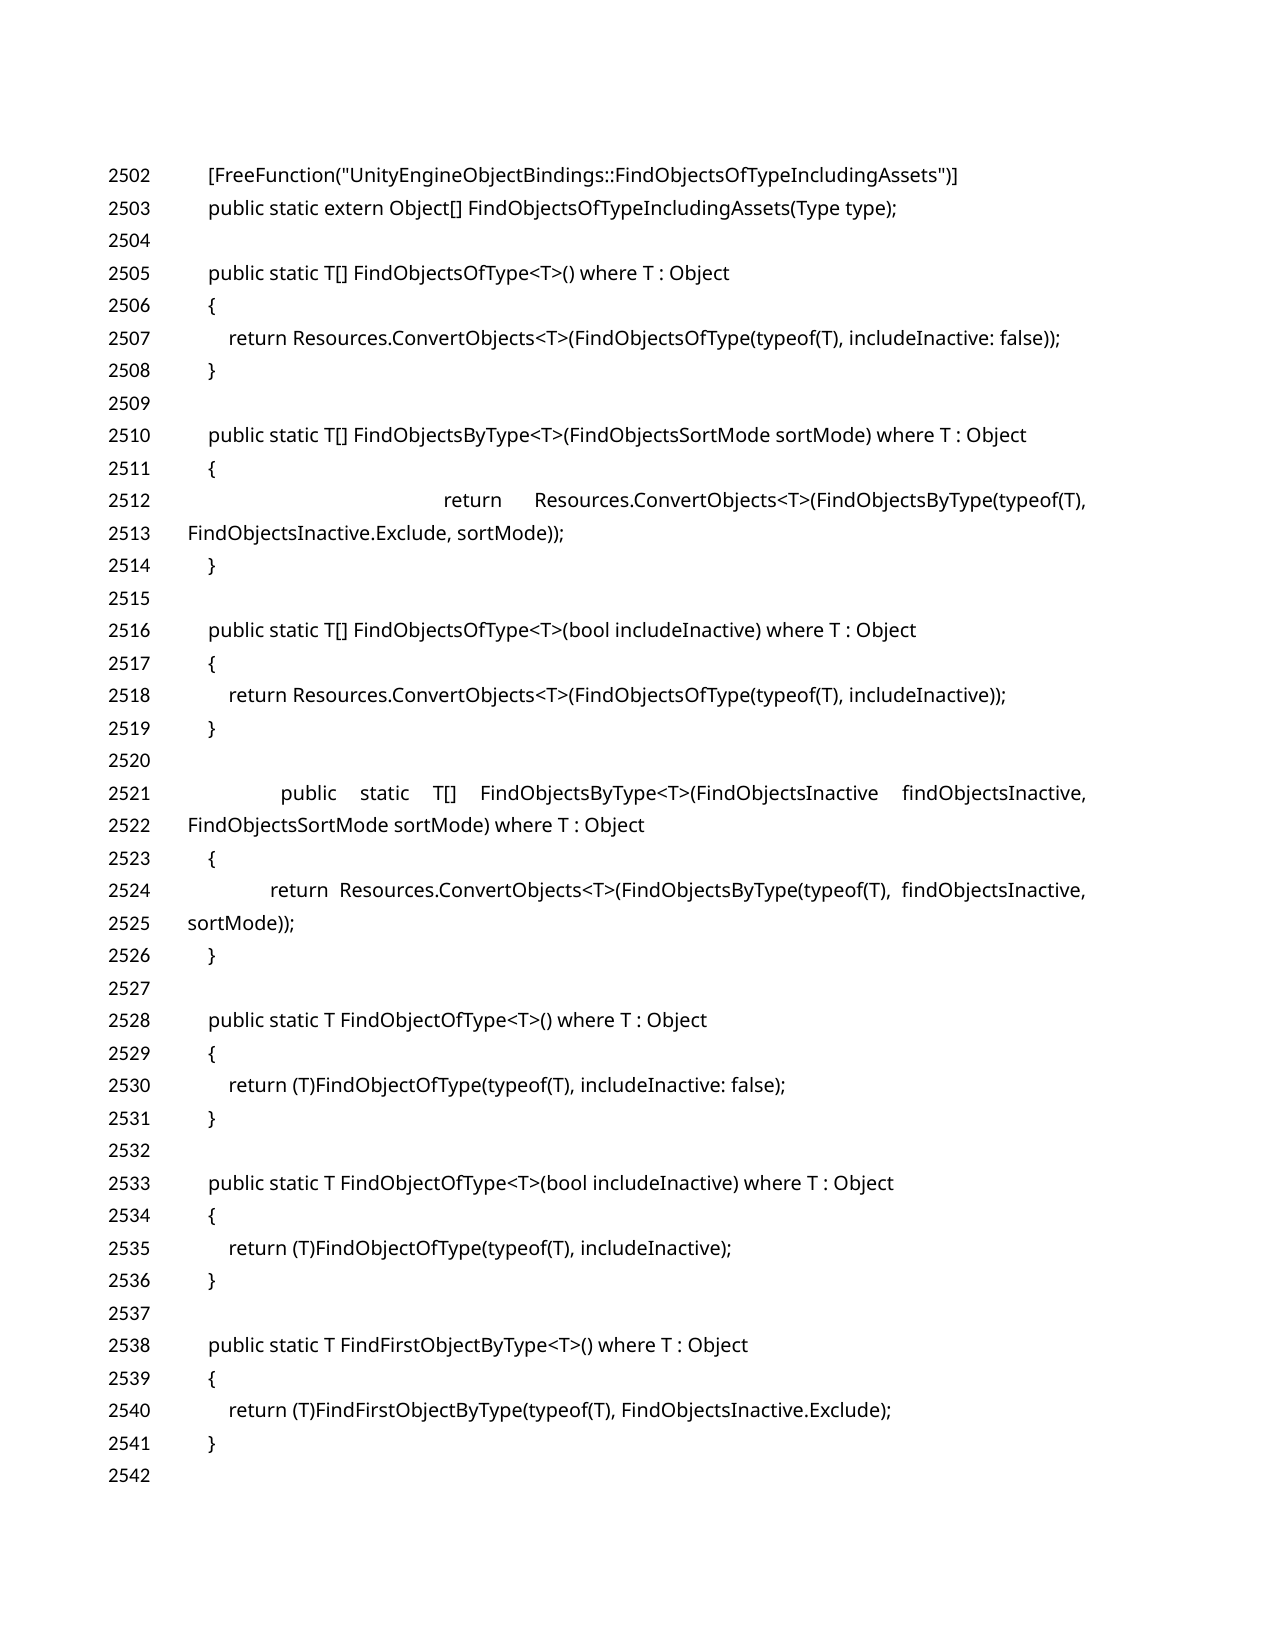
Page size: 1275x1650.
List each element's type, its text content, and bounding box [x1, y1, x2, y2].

text return (T)FindFirstObjectByType(typeof(T), FindObjectsInactive.Exclude); [187, 1394, 1087, 1426]
text { [187, 646, 1087, 679]
text public static T[] FindObjectsOfType<T>() where T : Object [187, 256, 1087, 289]
text } [187, 939, 1087, 971]
text public static T[] FindObjectsByType<T>(FindObjectsSortMode sortMode) where T : Object [187, 419, 1087, 451]
text } [187, 354, 1087, 386]
text public static T[] FindObjectsByType<T>(FindObjectsInactive findObjectsInactive, FindObjectsSortMode sortMode) where T : Object [187, 776, 1087, 841]
text } [187, 1426, 1087, 1459]
text return (T)FindObjectOfType(typeof(T), includeInactive: false); [187, 1069, 1087, 1101]
text } [187, 549, 1087, 581]
text } [187, 1101, 1087, 1134]
text public static T FindObjectOfType<T>() where T : Object [187, 1004, 1087, 1036]
text { [187, 1036, 1087, 1069]
text public static extern Object[] FindObjectsOfTypeIncludingAssets(Type type); [187, 191, 1087, 224]
text return (T)FindObjectOfType(typeof(T), includeInactive); [187, 1231, 1087, 1264]
text { [187, 1361, 1087, 1394]
text { [187, 841, 1087, 874]
text return Resources.ConvertObjects<T>(FindObjectsOfType(typeof(T), includeInactive: false)); [187, 321, 1087, 354]
text [FreeFunction("UnityEngineObjectBindings::FindObjectsOfTypeIncludingAssets")] [187, 159, 1087, 191]
text return Resources.ConvertObjects<T>(FindObjectsByType(typeof(T), findObjectsInactive, sortMode)); [187, 874, 1087, 939]
text return Resources.ConvertObjects<T>(FindObjectsOfType(typeof(T), includeInactive)); [187, 679, 1087, 711]
text } [187, 1264, 1087, 1296]
text public static T FindFirstObjectByType<T>() where T : Object [187, 1329, 1087, 1361]
text { [187, 1199, 1087, 1231]
text return Resources.ConvertObjects<T>(FindObjectsByType(typeof(T), FindObjectsInactive.Exclude, sortMode)); [187, 484, 1087, 549]
text public static T[] FindObjectsOfType<T>(bool includeInactive) where T : Object [187, 614, 1087, 646]
text } [187, 711, 1087, 744]
text { [187, 451, 1087, 484]
text public static T FindObjectOfType<T>(bool includeInactive) where T : Object [187, 1166, 1087, 1199]
text { [187, 289, 1087, 321]
